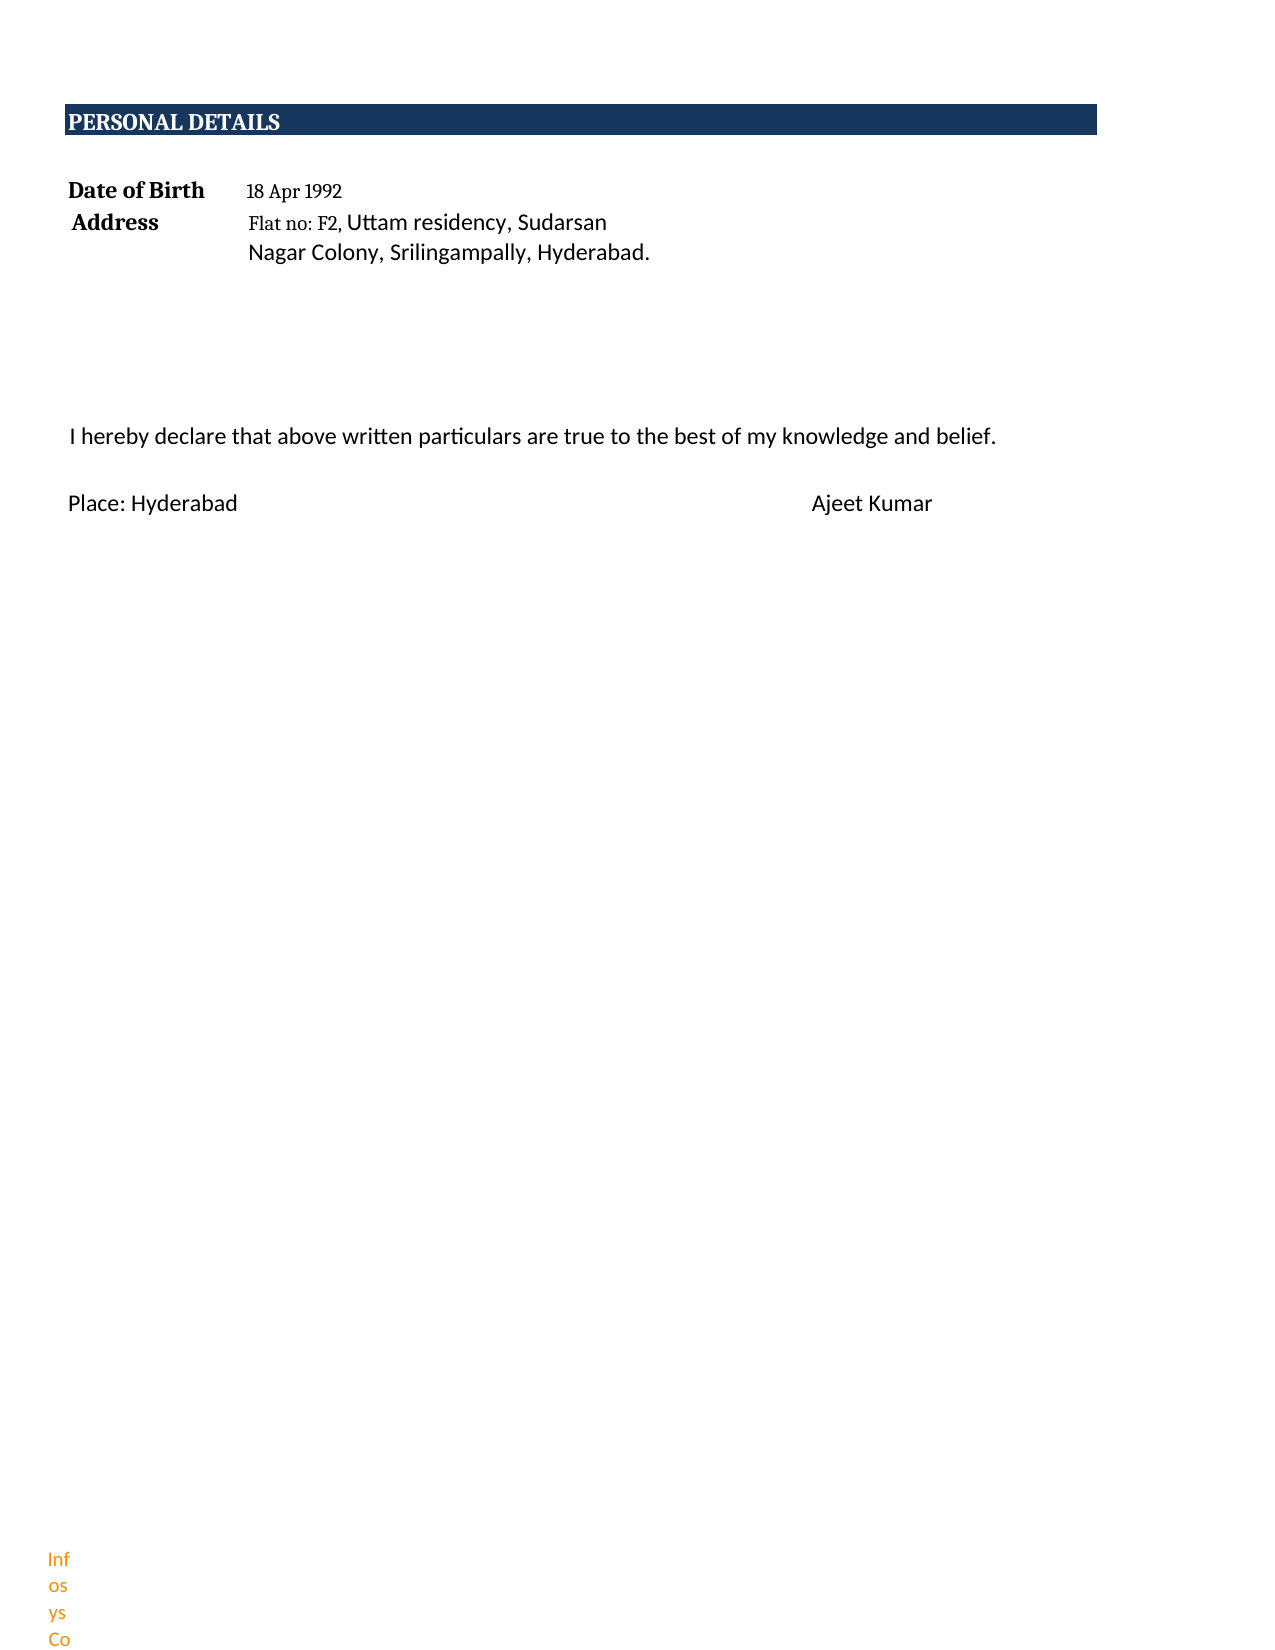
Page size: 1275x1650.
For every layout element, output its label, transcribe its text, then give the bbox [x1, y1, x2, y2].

text Address Flat no: F2, Uttam residency, Sudarsan Nagar Colony, Srilingampally, Hyderabad. [71, 207, 651, 267]
text Place: Hyderabad Ajeet Kumar [68, 488, 1078, 517]
text Date of Birth 18 Apr 1992 [68, 177, 1078, 204]
text I hereby declare that above written particulars are true to the best of my knowledge and belief. [69, 421, 1078, 450]
